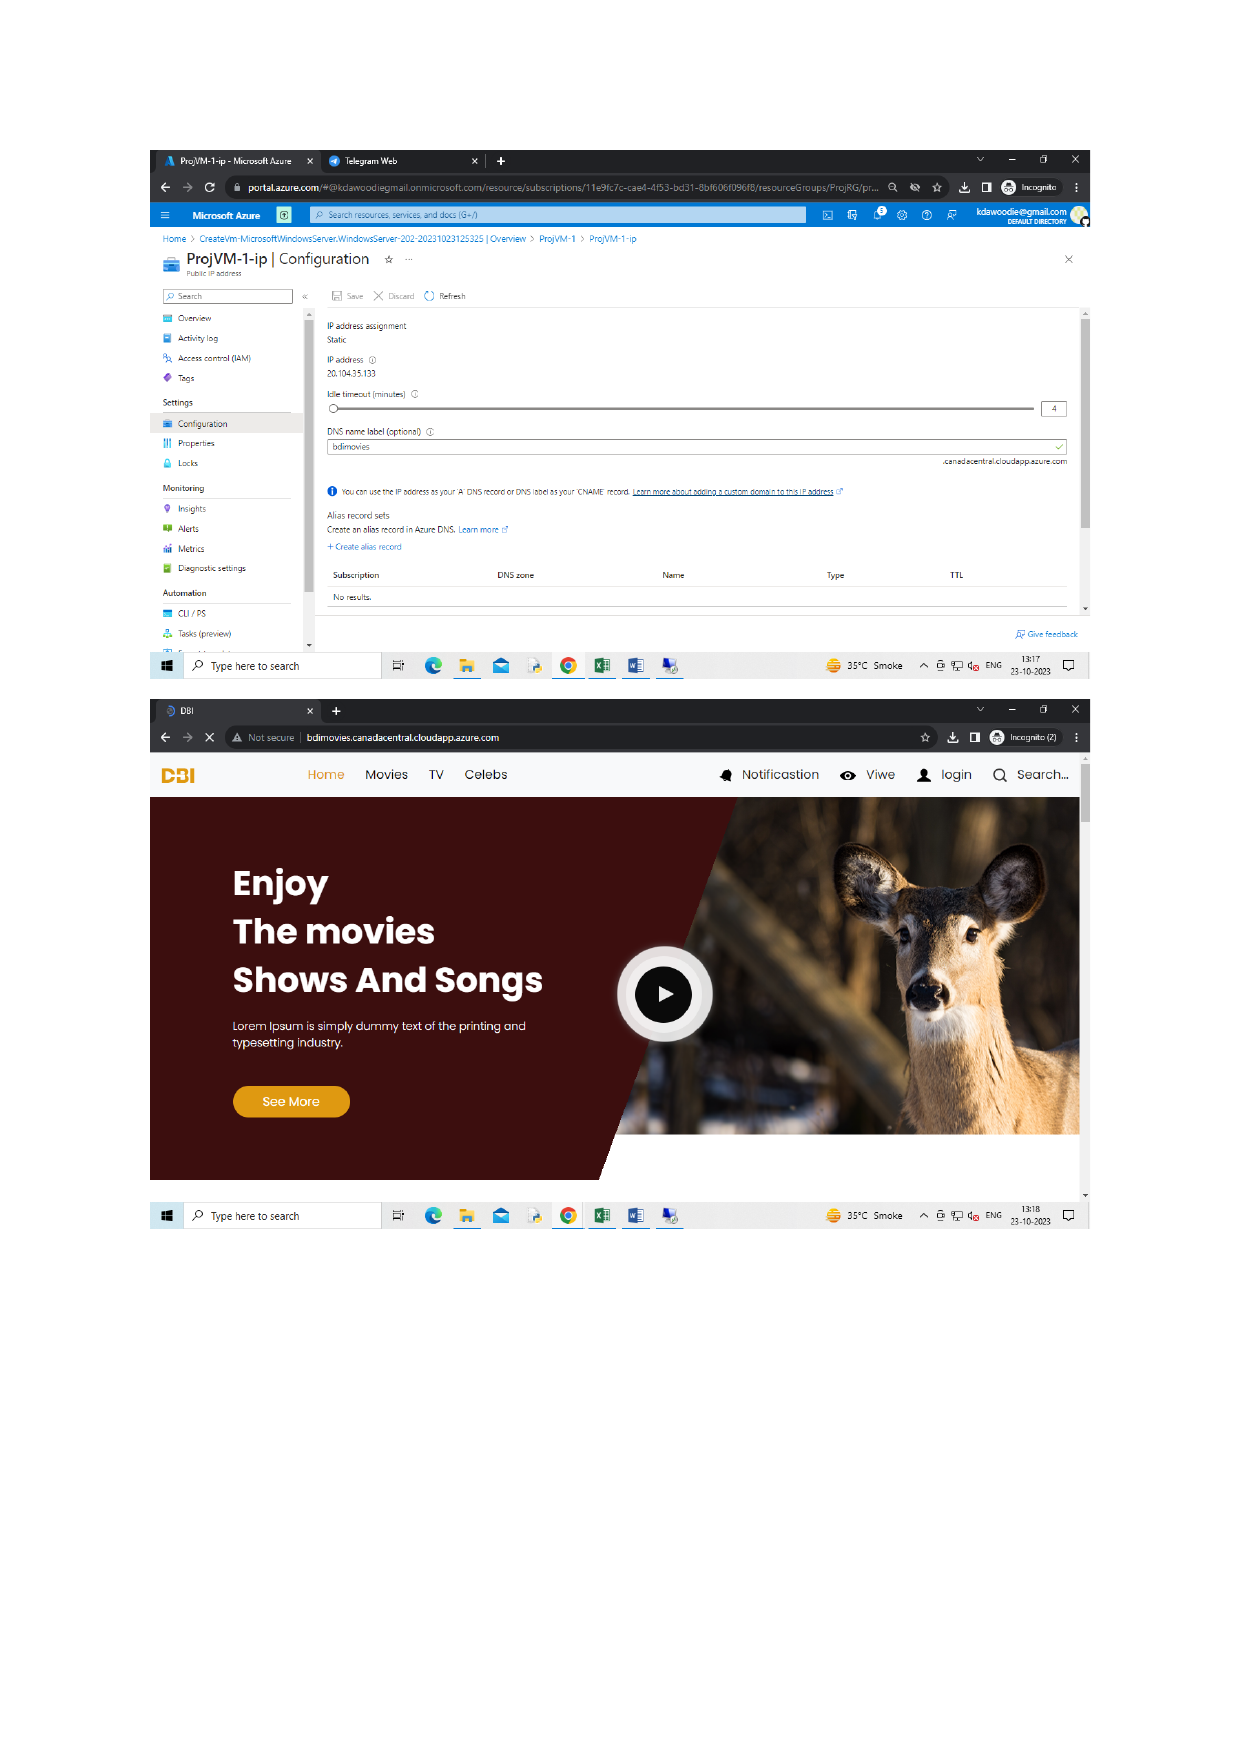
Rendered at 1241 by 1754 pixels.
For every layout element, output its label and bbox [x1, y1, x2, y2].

picture [150, 699, 1091, 1229]
picture [150, 150, 1091, 679]
